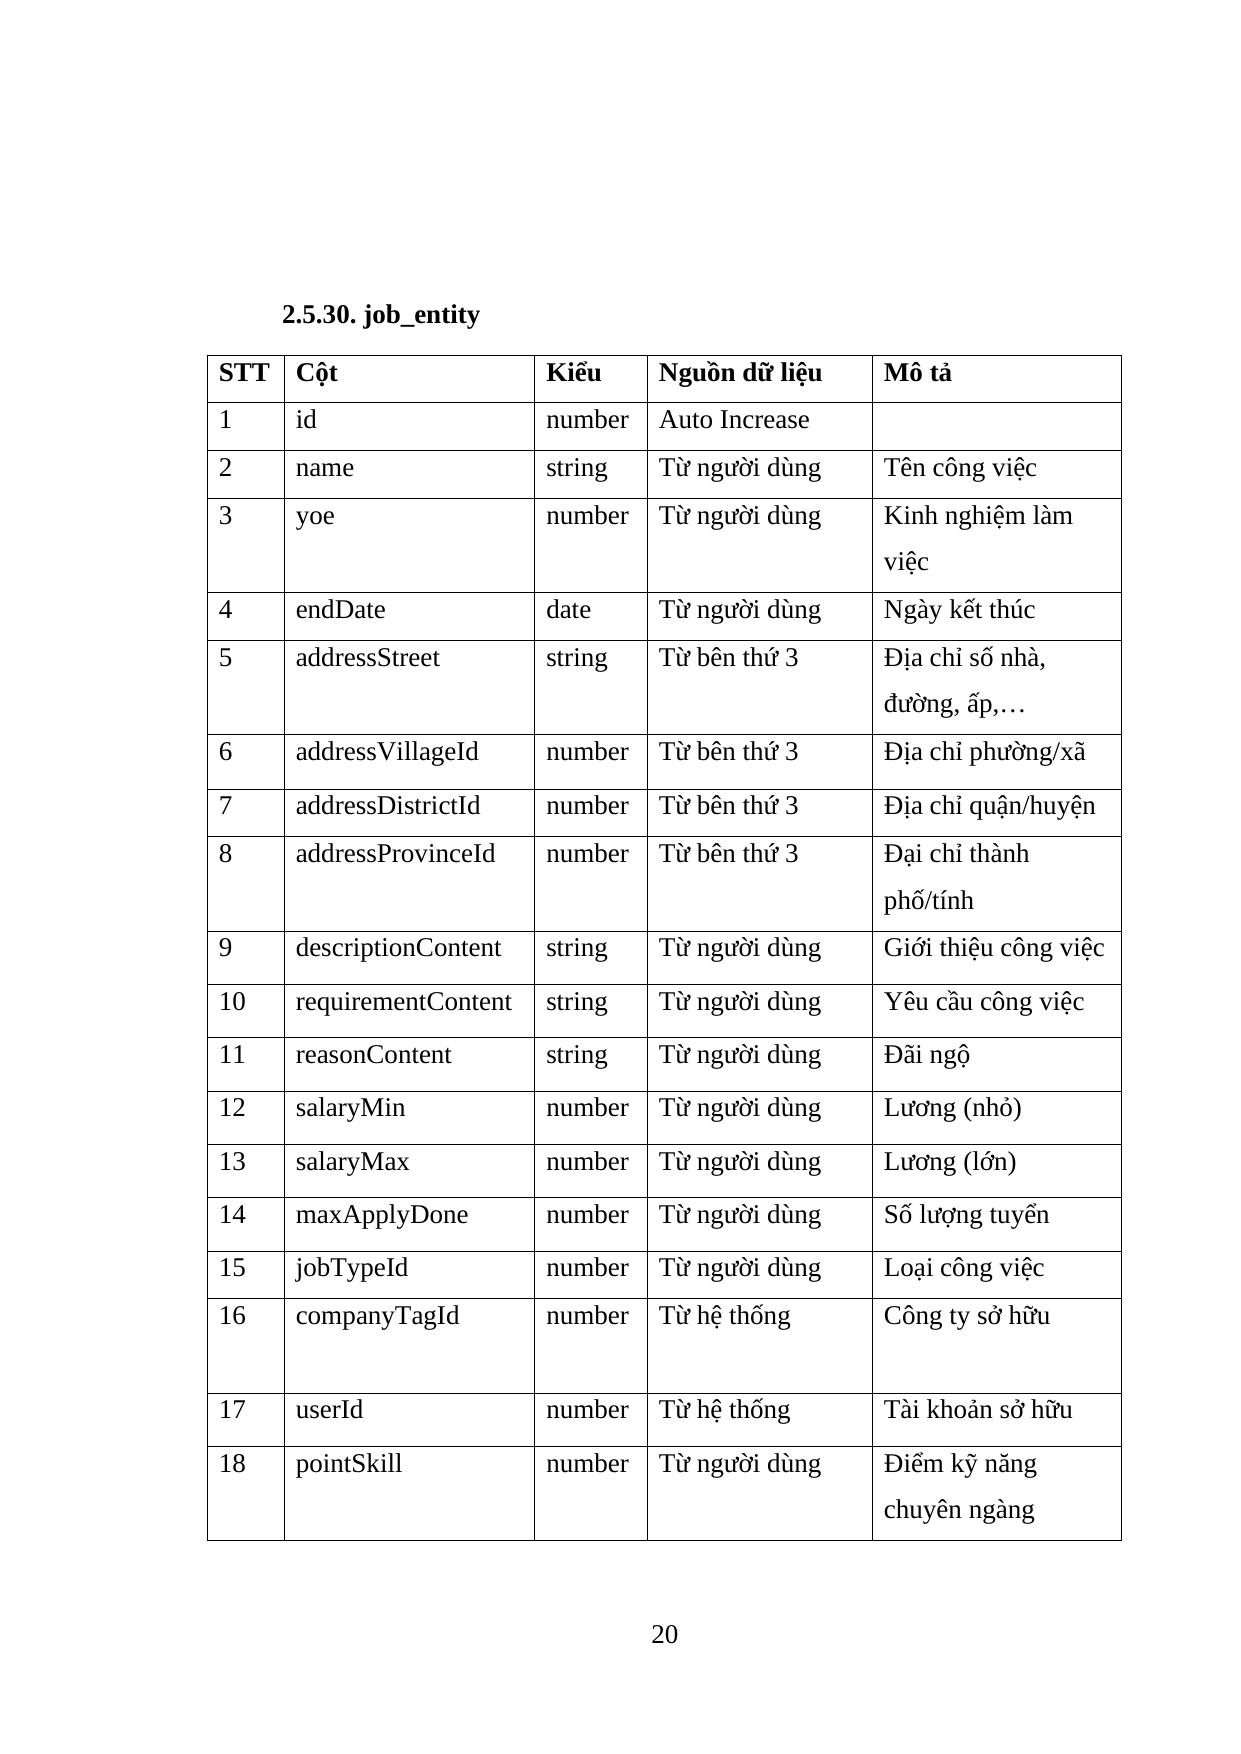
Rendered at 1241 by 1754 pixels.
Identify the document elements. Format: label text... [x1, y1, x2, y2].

table_cell id [285, 403, 534, 450]
table_cell salaryMax [285, 1145, 534, 1197]
table_cell name [285, 451, 534, 498]
table_cell companyTagId [285, 1299, 534, 1393]
table_cell pointSkill [285, 1447, 534, 1540]
table_cell Từ người dùng [648, 1447, 872, 1540]
table_cell addressStreet [285, 641, 534, 734]
table_cell date [535, 593, 647, 640]
table_cell Từ người dùng [648, 451, 872, 498]
table_header Kiểu [535, 356, 647, 402]
table_cell maxApplyDone [285, 1198, 534, 1251]
table_cell number [535, 1252, 647, 1298]
table_cell 4 [208, 593, 284, 640]
table_cell 17 [208, 1394, 284, 1446]
table_cell Từ bên thứ 3 [648, 837, 872, 931]
table_cell Địa chỉ quận/huyện [873, 790, 1121, 836]
table_cell yoe [285, 499, 534, 592]
table_cell 3 [208, 499, 284, 592]
table_cell number [535, 1447, 647, 1540]
table_cell Điểm kỹ năng chuyên ngàng [873, 1447, 1121, 1540]
table_cell Địa chỉ phường/xã [873, 735, 1121, 788]
table_cell 15 [208, 1252, 284, 1298]
table_cell number [535, 1092, 647, 1144]
table_cell string [535, 451, 647, 498]
table_header STT [208, 356, 284, 402]
table_cell Từ bên thứ 3 [648, 790, 872, 836]
table_cell 7 [208, 790, 284, 836]
table_cell string [535, 1038, 647, 1091]
table_cell string [535, 641, 647, 734]
table_cell string [535, 932, 647, 984]
table_cell descriptionContent [285, 932, 534, 984]
table_cell Loại công việc [873, 1252, 1121, 1298]
table_cell number [535, 1394, 647, 1446]
table_cell 6 [208, 735, 284, 788]
table_cell number [535, 1198, 647, 1251]
table_cell Từ người dùng [648, 932, 872, 984]
table_cell Yêu cầu công việc [873, 985, 1121, 1037]
table_cell Auto Increase [648, 403, 872, 450]
table_cell Lương (nhỏ) [873, 1092, 1121, 1144]
table_header Nguồn dữ liệu [648, 356, 872, 402]
subtitle 2.5.30. job_entity [282, 298, 1122, 329]
table_cell Từ bên thứ 3 [648, 641, 872, 734]
table_cell number [535, 837, 647, 931]
table_cell endDate [285, 593, 534, 640]
table_cell number [535, 790, 647, 836]
table_cell 1 [208, 403, 284, 450]
table_cell 9 [208, 932, 284, 984]
table_cell Tên công việc [873, 451, 1121, 498]
table_cell salaryMin [285, 1092, 534, 1144]
table_cell 16 [208, 1299, 284, 1393]
table_cell 12 [208, 1092, 284, 1144]
table_cell Từ người dùng [648, 985, 872, 1037]
table_cell 10 [208, 985, 284, 1037]
table_cell Từ người dùng [648, 1252, 872, 1298]
table_cell Từ người dùng [648, 593, 872, 640]
table_cell Từ người dùng [648, 1038, 872, 1091]
table_cell requirementContent [285, 985, 534, 1037]
table_cell Đại chỉ thành phố/tính [873, 837, 1121, 931]
table_cell jobTypeId [285, 1252, 534, 1298]
table_cell addressDistrictId [285, 790, 534, 836]
table_cell 14 [208, 1198, 284, 1251]
table_cell number [535, 1145, 647, 1197]
table_header Mô tả [873, 356, 1121, 402]
table_cell addressVillageId [285, 735, 534, 788]
table_cell userId [285, 1394, 534, 1446]
table_cell 5 [208, 641, 284, 734]
table_cell Từ bên thứ 3 [648, 735, 872, 788]
table_cell 2 [208, 451, 284, 498]
table_cell Từ người dùng [648, 1198, 872, 1251]
table_cell 18 [208, 1447, 284, 1540]
table_cell reasonContent [285, 1038, 534, 1091]
table_cell 8 [208, 837, 284, 931]
table_cell Lương (lớn) [873, 1145, 1121, 1197]
table_cell Công ty sở hữu [873, 1299, 1121, 1393]
table_cell Từ người dùng [648, 1092, 872, 1144]
table_cell Từ hệ thống [648, 1299, 872, 1393]
table_cell 13 [208, 1145, 284, 1197]
table_cell Từ hệ thống [648, 1394, 872, 1446]
table_cell Đãi ngộ [873, 1038, 1121, 1091]
table_cell Ngày kết thúc [873, 593, 1121, 640]
table_cell Từ người dùng [648, 1145, 872, 1197]
table_cell number [535, 735, 647, 788]
table_cell Tài khoản sở hữu [873, 1394, 1121, 1446]
table_cell string [535, 985, 647, 1037]
table_cell addressProvinceId [285, 837, 534, 931]
table_cell Địa chỉ số nhà, đường, ấp,… [873, 641, 1121, 734]
table_cell Số lượng tuyển [873, 1198, 1121, 1251]
table_cell Từ người dùng [648, 499, 872, 592]
table_cell Kinh nghiệm làm việc [873, 499, 1121, 592]
table_cell number [535, 403, 647, 450]
table_cell number [535, 499, 647, 592]
table_cell number [535, 1299, 647, 1393]
table_cell Giới thiệu công việc [873, 932, 1121, 984]
table_cell [873, 403, 1121, 450]
table_cell 11 [208, 1038, 284, 1091]
table_header Cột [285, 356, 534, 402]
